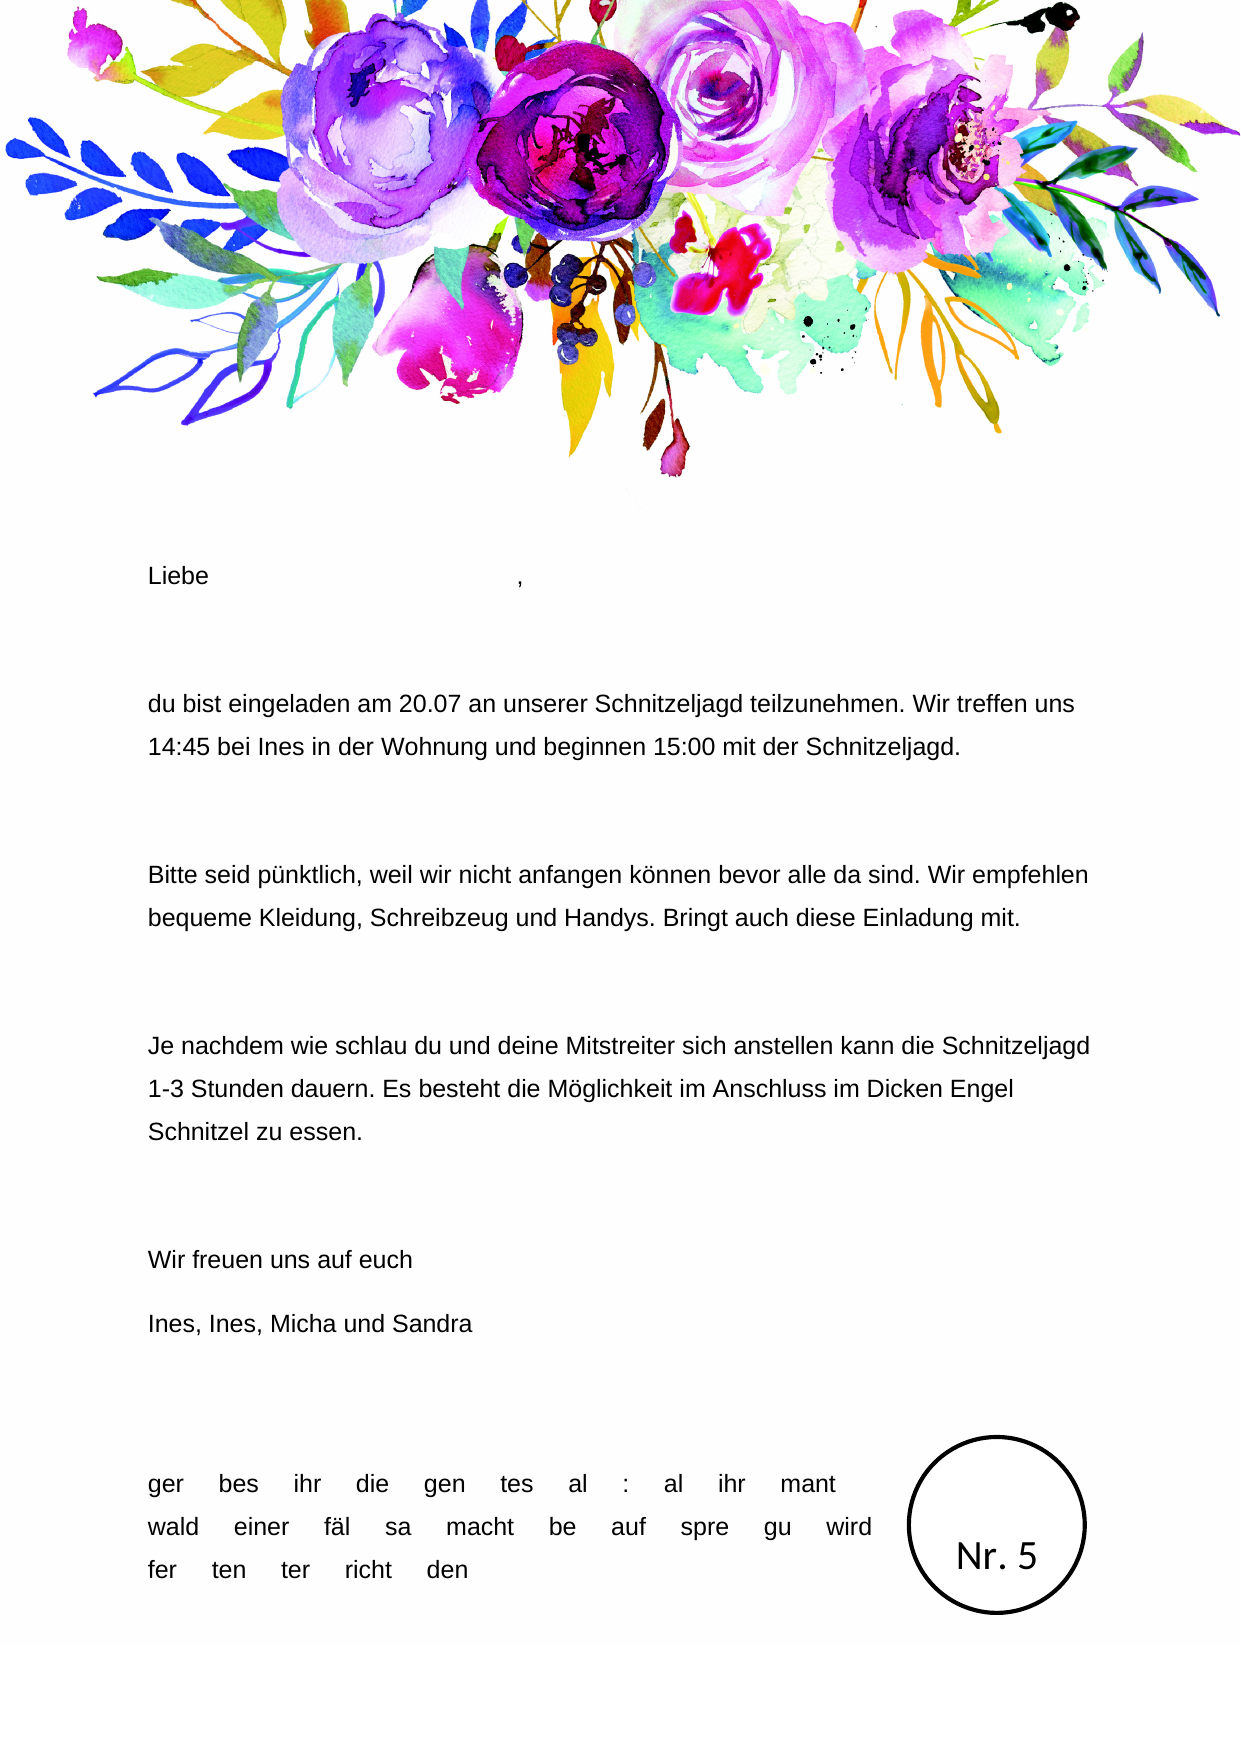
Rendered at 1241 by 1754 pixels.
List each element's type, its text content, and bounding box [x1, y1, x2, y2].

text Ines, Ines, Micha und Sandra [148, 1309, 1092, 1338]
table_header [898, 1437, 1098, 1628]
text Liebe , [148, 561, 1092, 590]
text du bist eingeladen am 20.07 an unserer Schnitzeljagd teilzunehmen. Wir treffen uns 14:45 bei Ines in der Wohnung und beginnen 15:00 mit der Schnitzeljagd. [148, 689, 1092, 761]
picture [0, 0, 1241, 1646]
text Wir freuen uns auf euch [148, 1245, 1092, 1274]
text Je nachdem wie schlau du und deine Mitstreiter sich anstellen kann die Schnitzeljagd 1-3 Stunden dauern. Es besteht die Möglichkeit im Anschluss im Dicken Engel Schnitzel zu essen. [148, 1031, 1092, 1146]
text Bitte seid pünktlich, weil wir nicht anfangen können bevor alle da sind. Wir empfehlen bequeme Kleidung, Schreibzeug und Handys. Bringt auch diese Einladung mit. [148, 860, 1092, 932]
table_header ger bes ihr die gen tes al : al ihr mant wald einer fäl sa macht be auf spre gu wird fer ten ter richt den [136, 1437, 898, 1628]
